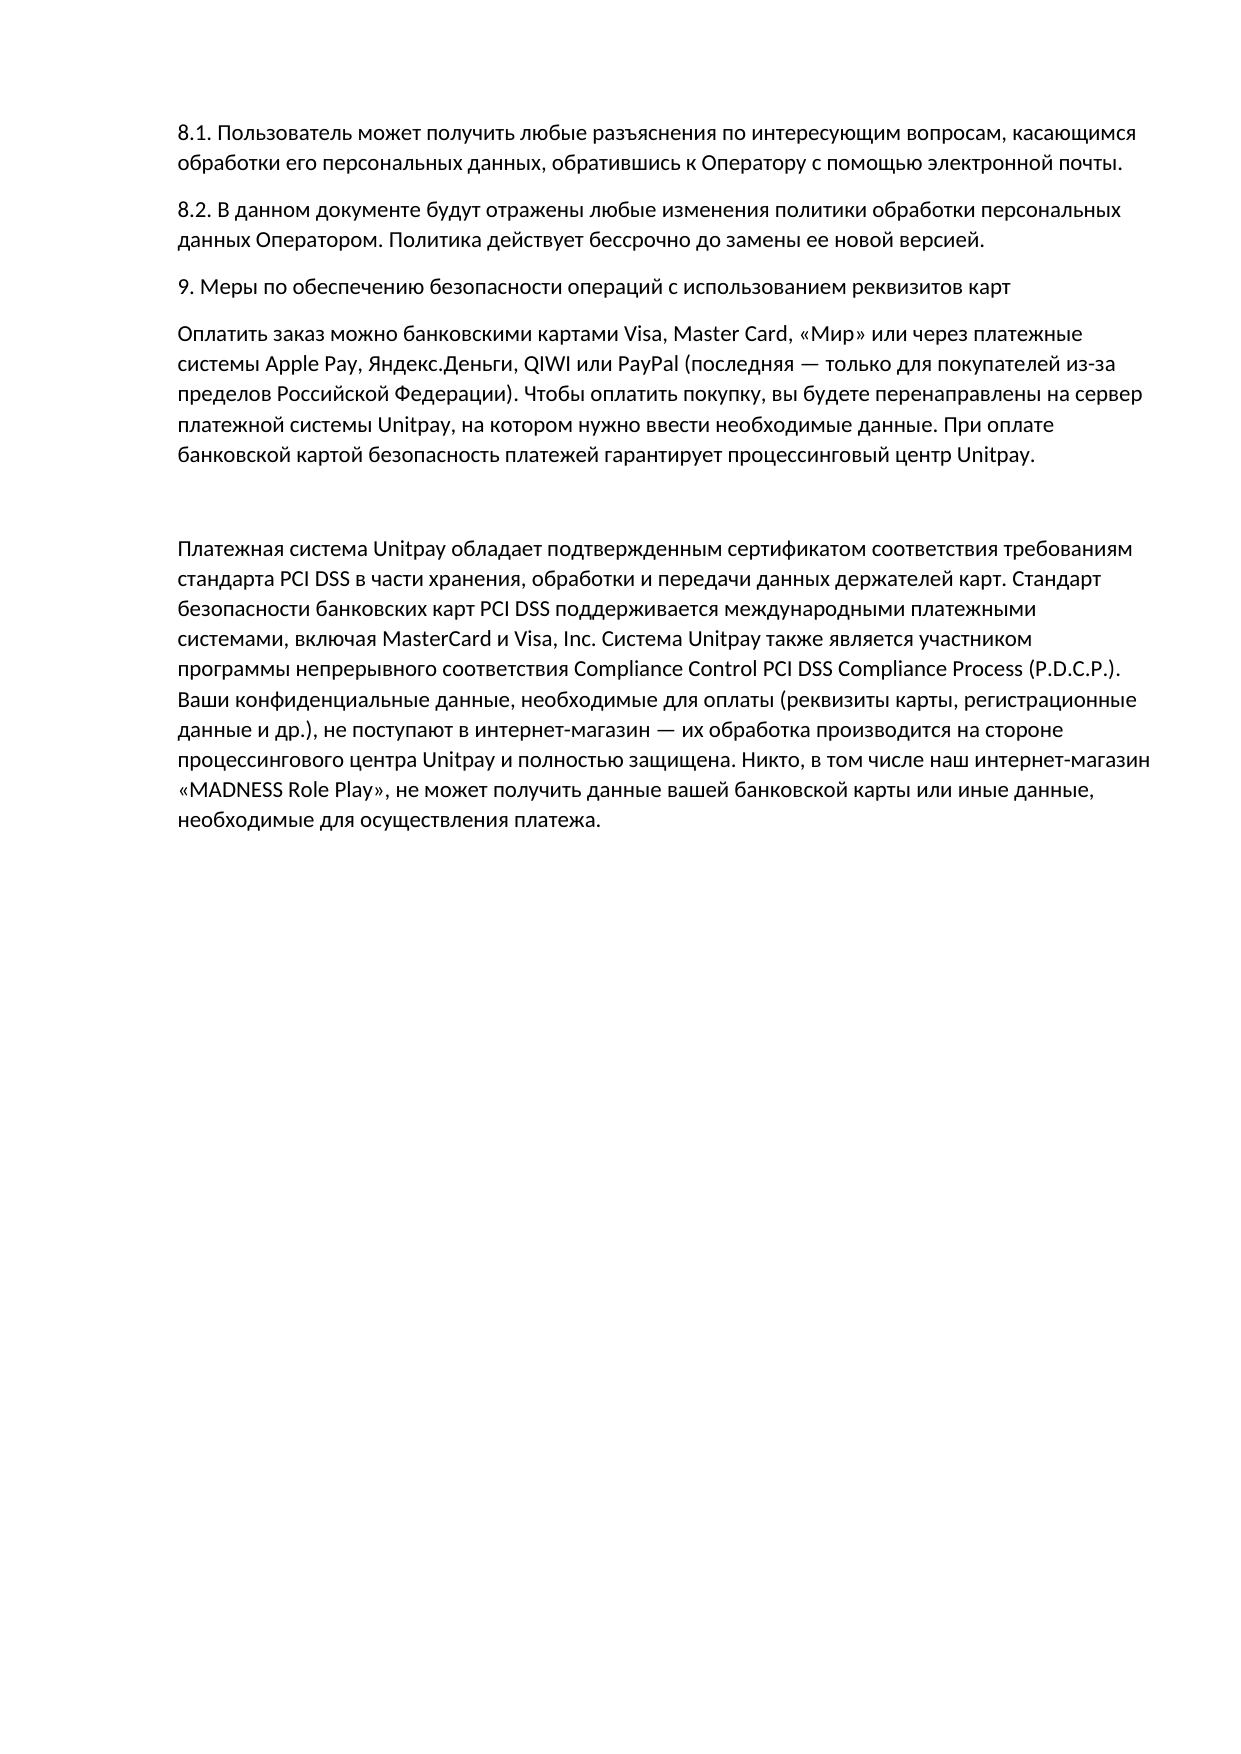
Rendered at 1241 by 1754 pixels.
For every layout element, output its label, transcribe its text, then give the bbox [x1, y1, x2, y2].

text Платежная система Unitpay обладает подтвержденным сертификатом соответствия требованиям стандарта PCI DSS в части хранения, обработки и передачи данных держателей карт. Стандарт безопасности банковских карт PCI DSS поддерживается международными платежными системами, включая MasterCard и Visa, Inc. Система Unitpay также является участником программы непрерывного соответствия Compliance Control PCI DSS Compliance Process (P.D.C.P.). Ваши конфиденциальные данные, необходимые для оплаты (реквизиты карты, регистрационные данные и др.), не поступают в интернет-магазин — их обработка производится на стороне процессингового центра Unitpay и полностью защищена. Никто, в том числе наш интернет-магазин «MADNESS Role Play», не может получить данные вашей банковской карты или иные данные, необходимые для осуществления платежа. [177, 534, 1152, 834]
text 9. Меры по обеспечению безопасности операций с использованием реквизитов карт [177, 272, 1152, 300]
text Оплатить заказ можно банковскими картами Visa, Master Card, «Мир» или через платежные системы Apple Pay, Яндекс.Деньги, QIWI или PayPal (последняя — только для покупателей из-за пределов Российской Федерации). Чтобы оплатить покупку, вы будете перенаправлены на сервер платежной системы Unitpay, на котором нужно ввести необходимые данные. При оплате банковской картой безопасность платежей гарантирует процессинговый центр Unitpay. [177, 319, 1152, 468]
text 8.2. В данном документе будут отражены любые изменения политики обработки персональных данных Оператором. Политика действует бессрочно до замены ее новой версией. [177, 195, 1152, 253]
text 8.1. Пользователь может получить любые разъяснения по интересующим вопросам, касающимся обработки его персональных данных, обратившись к Оператору с помощью электронной почты. [177, 118, 1152, 176]
